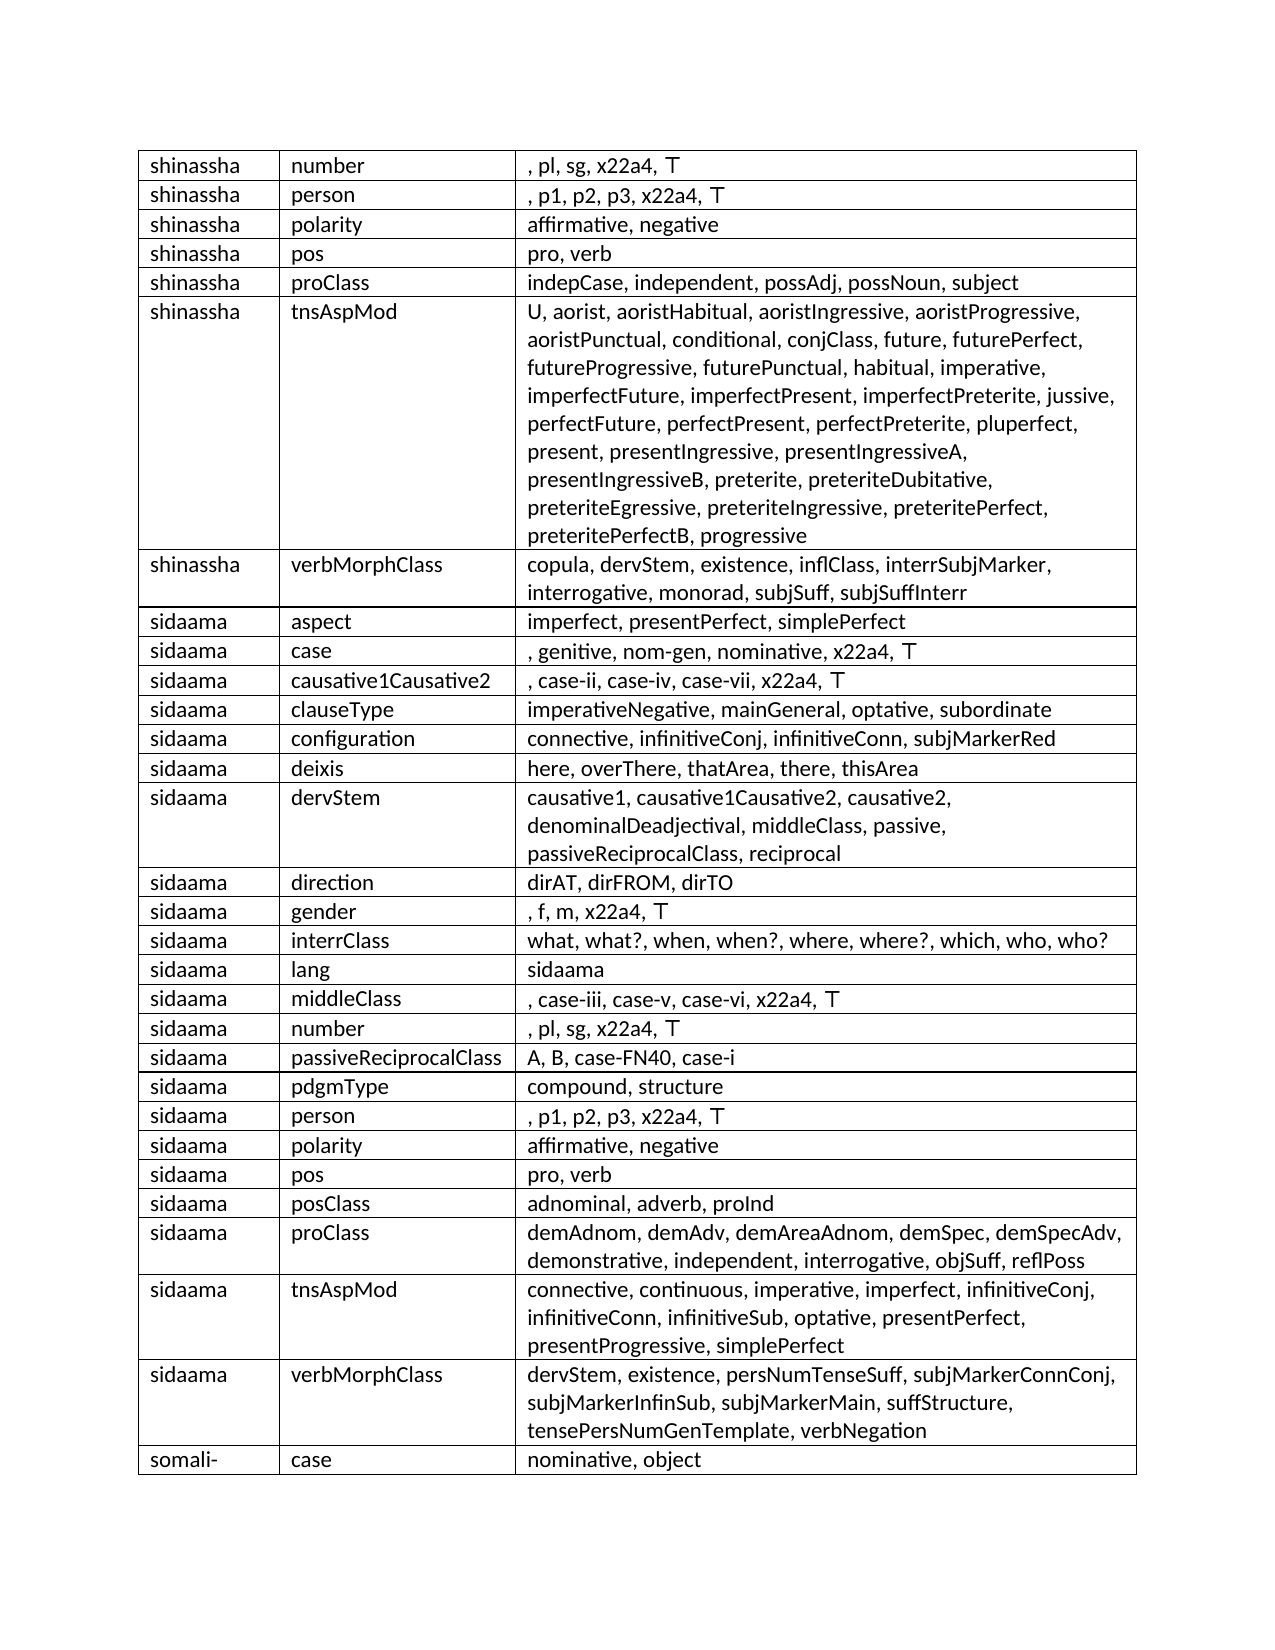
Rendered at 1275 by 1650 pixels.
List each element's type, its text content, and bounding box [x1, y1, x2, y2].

table_cell sidaama [139, 783, 279, 867]
table_cell somali-standard [139, 1446, 279, 1473]
table_cell case [280, 637, 515, 665]
table_cell person [280, 1102, 515, 1130]
table_cell what, what?, when, when?, where, where?, which, who, who? [516, 926, 1136, 954]
table_cell sidaama [139, 1160, 279, 1188]
table_cell sidaama [139, 1189, 279, 1217]
table_cell causative1Causative2 [280, 666, 515, 694]
table_cell A, B, case-FN40, case-i [516, 1044, 1136, 1071]
table_cell nominative, object [516, 1446, 1136, 1473]
table_cell affirmative, negative [516, 210, 1136, 238]
table_cell sidaama [139, 1360, 279, 1444]
table_cell sidaama [139, 985, 279, 1013]
table_cell copula, dervStem, existence, inflClass, interrSubjMarker, interrogative, monorad, subjSuff, subjSuffInterr [516, 550, 1136, 606]
table_cell direction [280, 868, 515, 896]
table_cell passiveReciprocalClass [280, 1044, 515, 1071]
table_cell demAdnom, demAdv, demAreaAdnom, demSpec, demSpecAdv, demonstrative, independent, interrogative, objSuff, reflPoss [516, 1218, 1136, 1274]
table_cell sidaama [139, 666, 279, 694]
table_cell shinassha [139, 210, 279, 238]
table_cell verbMorphClass [280, 1360, 515, 1444]
table_cell clauseType [280, 696, 515, 723]
table_cell sidaama [139, 696, 279, 723]
table_cell U, aorist, aoristHabitual, aoristIngressive, aoristProgressive, aoristPunctual, conditional, conjClass, future, futurePerfect, futureProgressive, futurePunctual, habitual, imperative, imperfectFuture, imperfectPresent, imperfectPreterite, jussive, perfectFuture, perfectPresent, perfectPreterite, pluperfect, present, presentIngressive, presentIngressiveA, presentIngressiveB, preterite, preteriteDubitative, preteriteEgressive, preteriteIngressive, preteritePerfect, preteritePerfectB, progressive [516, 297, 1136, 549]
table_cell sidaama [516, 955, 1136, 983]
table_cell interrClass [280, 926, 515, 954]
table_cell shinassha [139, 297, 279, 549]
table_cell sidaama [139, 725, 279, 753]
table_cell proClass [280, 268, 515, 296]
table_cell configuration [280, 725, 515, 753]
table_cell , p1, p2, p3, x22a4, ⊤ [516, 1102, 1136, 1130]
table_cell pdgmType [280, 1073, 515, 1101]
table_cell , p1, p2, p3, x22a4, ⊤ [516, 181, 1136, 209]
table_cell dirAT, dirFROM, dirTO [516, 868, 1136, 896]
table_cell posClass [280, 1189, 515, 1217]
table_cell number [280, 1014, 515, 1042]
table_cell sidaama [139, 955, 279, 983]
table_cell shinassha [139, 181, 279, 209]
table_cell indepCase, independent, possAdj, possNoun, subject [516, 268, 1136, 296]
table_cell sidaama [139, 1131, 279, 1159]
table_cell imperfect, presentPerfect, simplePerfect [516, 608, 1136, 636]
table_cell here, overThere, thatArea, there, thisArea [516, 754, 1136, 782]
table_cell sidaama [139, 897, 279, 925]
table_cell aspect [280, 608, 515, 636]
table_cell , case-iii, case-v, case-vi, x22a4, ⊤ [516, 985, 1136, 1013]
table_cell adnominal, adverb, proInd [516, 1189, 1136, 1217]
table_cell sidaama [139, 926, 279, 954]
table_cell imperativeNegative, mainGeneral, optative, subordinate [516, 696, 1136, 723]
table_cell sidaama [139, 1014, 279, 1042]
table_cell tnsAspMod [280, 1275, 515, 1359]
table_cell polarity [280, 1131, 515, 1159]
table_cell causative1, causative1Causative2, causative2, denominalDeadjectival, middleClass, passive, passiveReciprocalClass, reciprocal [516, 783, 1136, 867]
table_cell , f, m, x22a4, ⊤ [516, 897, 1136, 925]
table_cell proClass [280, 1218, 515, 1274]
table_cell sidaama [139, 1218, 279, 1274]
table_cell tnsAspMod [280, 297, 515, 549]
table_cell deixis [280, 754, 515, 782]
table_cell shinassha [139, 550, 279, 606]
table_cell , pl, sg, x22a4, ⊤ [516, 151, 1136, 179]
table_cell pro, verb [516, 239, 1136, 267]
table_cell connective, continuous, imperative, imperfect, infinitiveConj, infinitiveConn, infinitiveSub, optative, presentPerfect, presentProgressive, simplePerfect [516, 1275, 1136, 1359]
table_cell gender [280, 897, 515, 925]
table_cell shinassha [139, 239, 279, 267]
table_cell number [280, 151, 515, 179]
table_cell case [280, 1446, 515, 1473]
table_cell dervStem [280, 783, 515, 867]
table_cell sidaama [139, 1102, 279, 1130]
table_cell affirmative, negative [516, 1131, 1136, 1159]
table_cell sidaama [139, 868, 279, 896]
table_cell verbMorphClass [280, 550, 515, 606]
table_cell pro, verb [516, 1160, 1136, 1188]
table_cell sidaama [139, 1275, 279, 1359]
table_cell connective, infinitiveConj, infinitiveConn, subjMarkerRed [516, 725, 1136, 753]
table_cell pos [280, 1160, 515, 1188]
table_cell dervStem, existence, persNumTenseSuff, subjMarkerConnConj, subjMarkerInfinSub, subjMarkerMain, suffStructure, tensePersNumGenTemplate, verbNegation [516, 1360, 1136, 1444]
table_cell shinassha [139, 151, 279, 179]
table_cell lang [280, 955, 515, 983]
table_cell sidaama [139, 608, 279, 636]
table_cell , genitive, nom-gen, nominative, x22a4, ⊤ [516, 637, 1136, 665]
table_cell person [280, 181, 515, 209]
table_cell sidaama [139, 1044, 279, 1071]
table_cell , case-ii, case-iv, case-vii, x22a4, ⊤ [516, 666, 1136, 694]
table_cell shinassha [139, 268, 279, 296]
table_cell sidaama [139, 637, 279, 665]
table_cell compound, structure [516, 1073, 1136, 1101]
table_cell polarity [280, 210, 515, 238]
table_cell middleClass [280, 985, 515, 1013]
table_cell pos [280, 239, 515, 267]
table_cell , pl, sg, x22a4, ⊤ [516, 1014, 1136, 1042]
table_cell sidaama [139, 754, 279, 782]
table_cell sidaama [139, 1073, 279, 1101]
